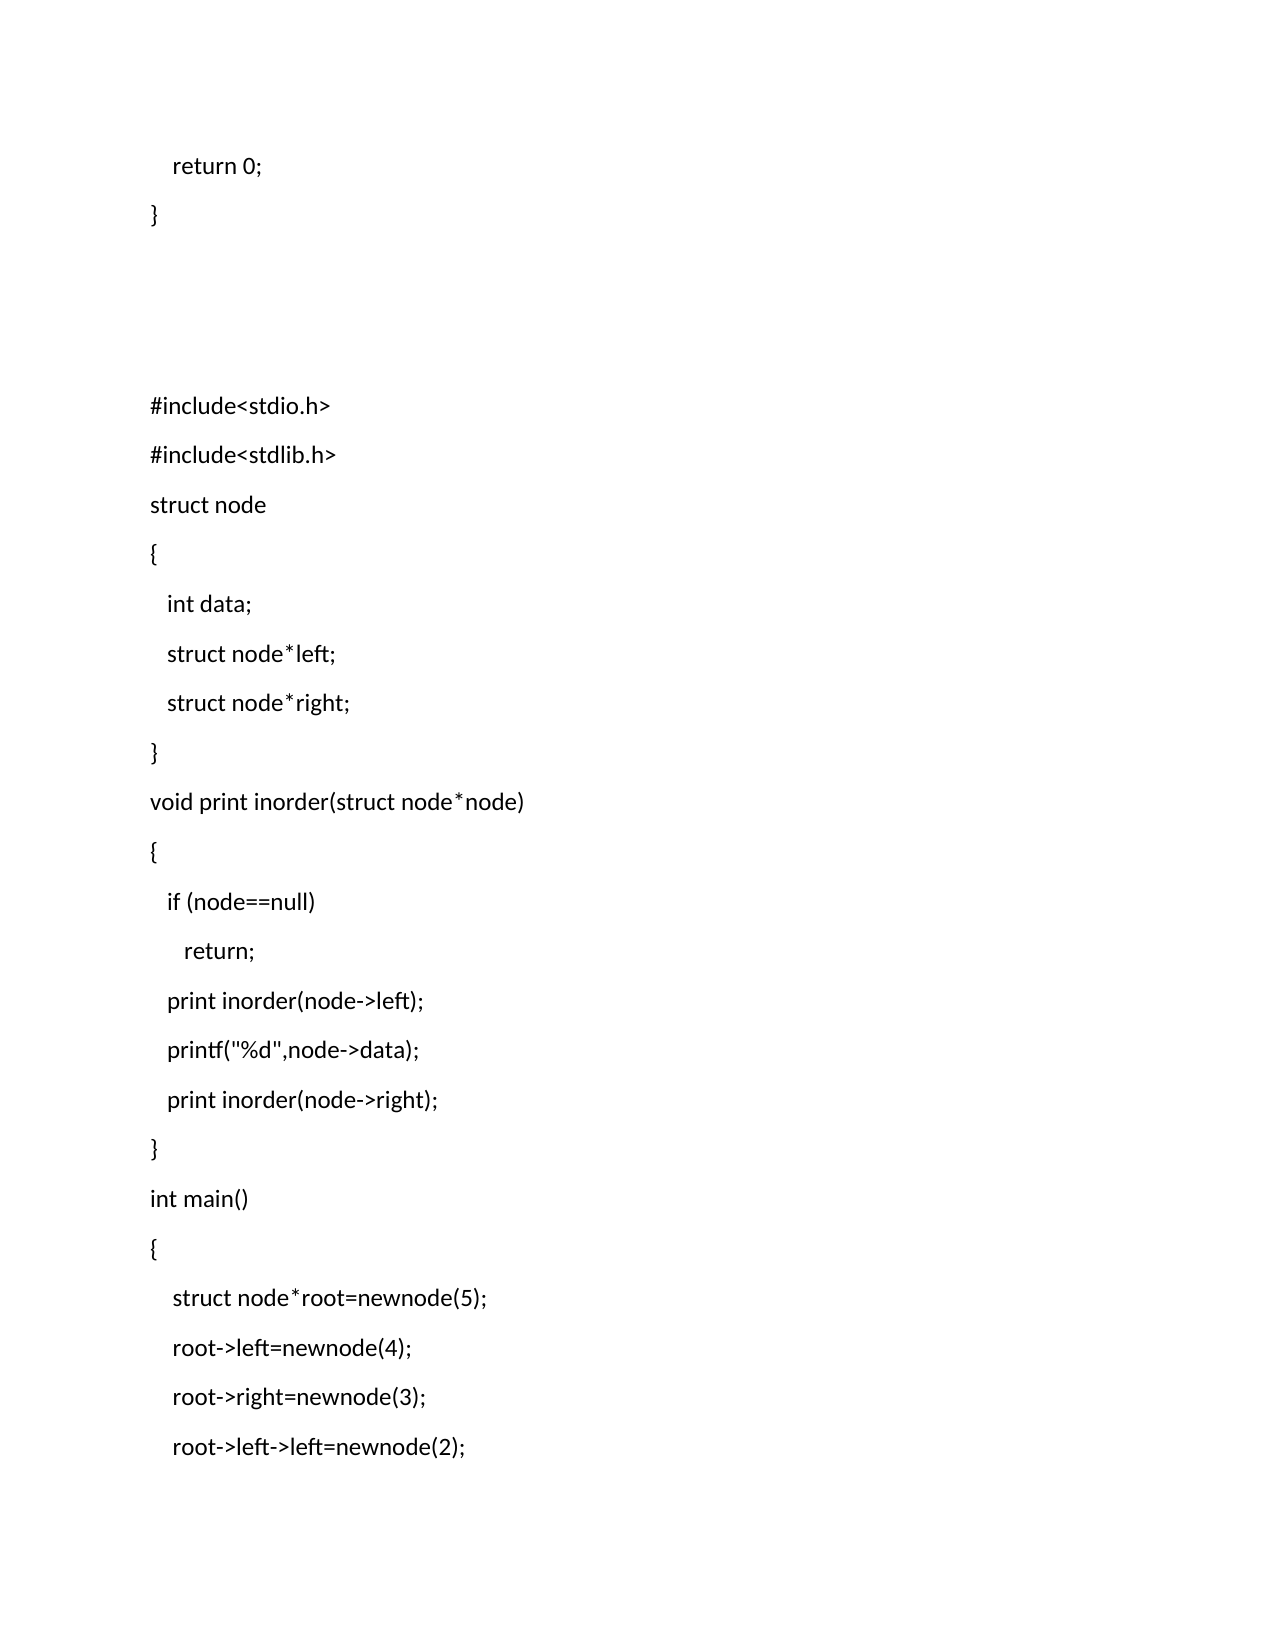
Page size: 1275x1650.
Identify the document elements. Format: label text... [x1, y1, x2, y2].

text { [150, 538, 1125, 569]
text void print inorder(struct node*node) [150, 786, 1125, 817]
text } [150, 199, 1125, 230]
text { [150, 1233, 1125, 1263]
text root->left->left=newnode(2); [150, 1431, 1125, 1462]
text print inorder(node->right); [150, 1084, 1125, 1114]
text return 0; [150, 150, 1125, 181]
text root->left=newnode(4); [150, 1332, 1125, 1362]
text } [150, 1133, 1125, 1164]
text #include<stdio.h> [150, 390, 1125, 420]
text struct node [150, 489, 1125, 519]
text int data; [150, 588, 1125, 619]
text struct node*left; [150, 638, 1125, 668]
text struct node*root=newnode(5); [150, 1282, 1125, 1313]
text struct node*right; [150, 687, 1125, 718]
text root->right=newnode(3); [150, 1381, 1125, 1412]
text printf("%d",node->data); [150, 1034, 1125, 1065]
text int main() [150, 1183, 1125, 1214]
text print inorder(node->left); [150, 985, 1125, 1015]
text if (node==null) [150, 886, 1125, 916]
text #include<stdlib.h> [150, 439, 1125, 470]
text } [150, 737, 1125, 767]
text { [150, 836, 1125, 867]
text return; [150, 935, 1125, 966]
